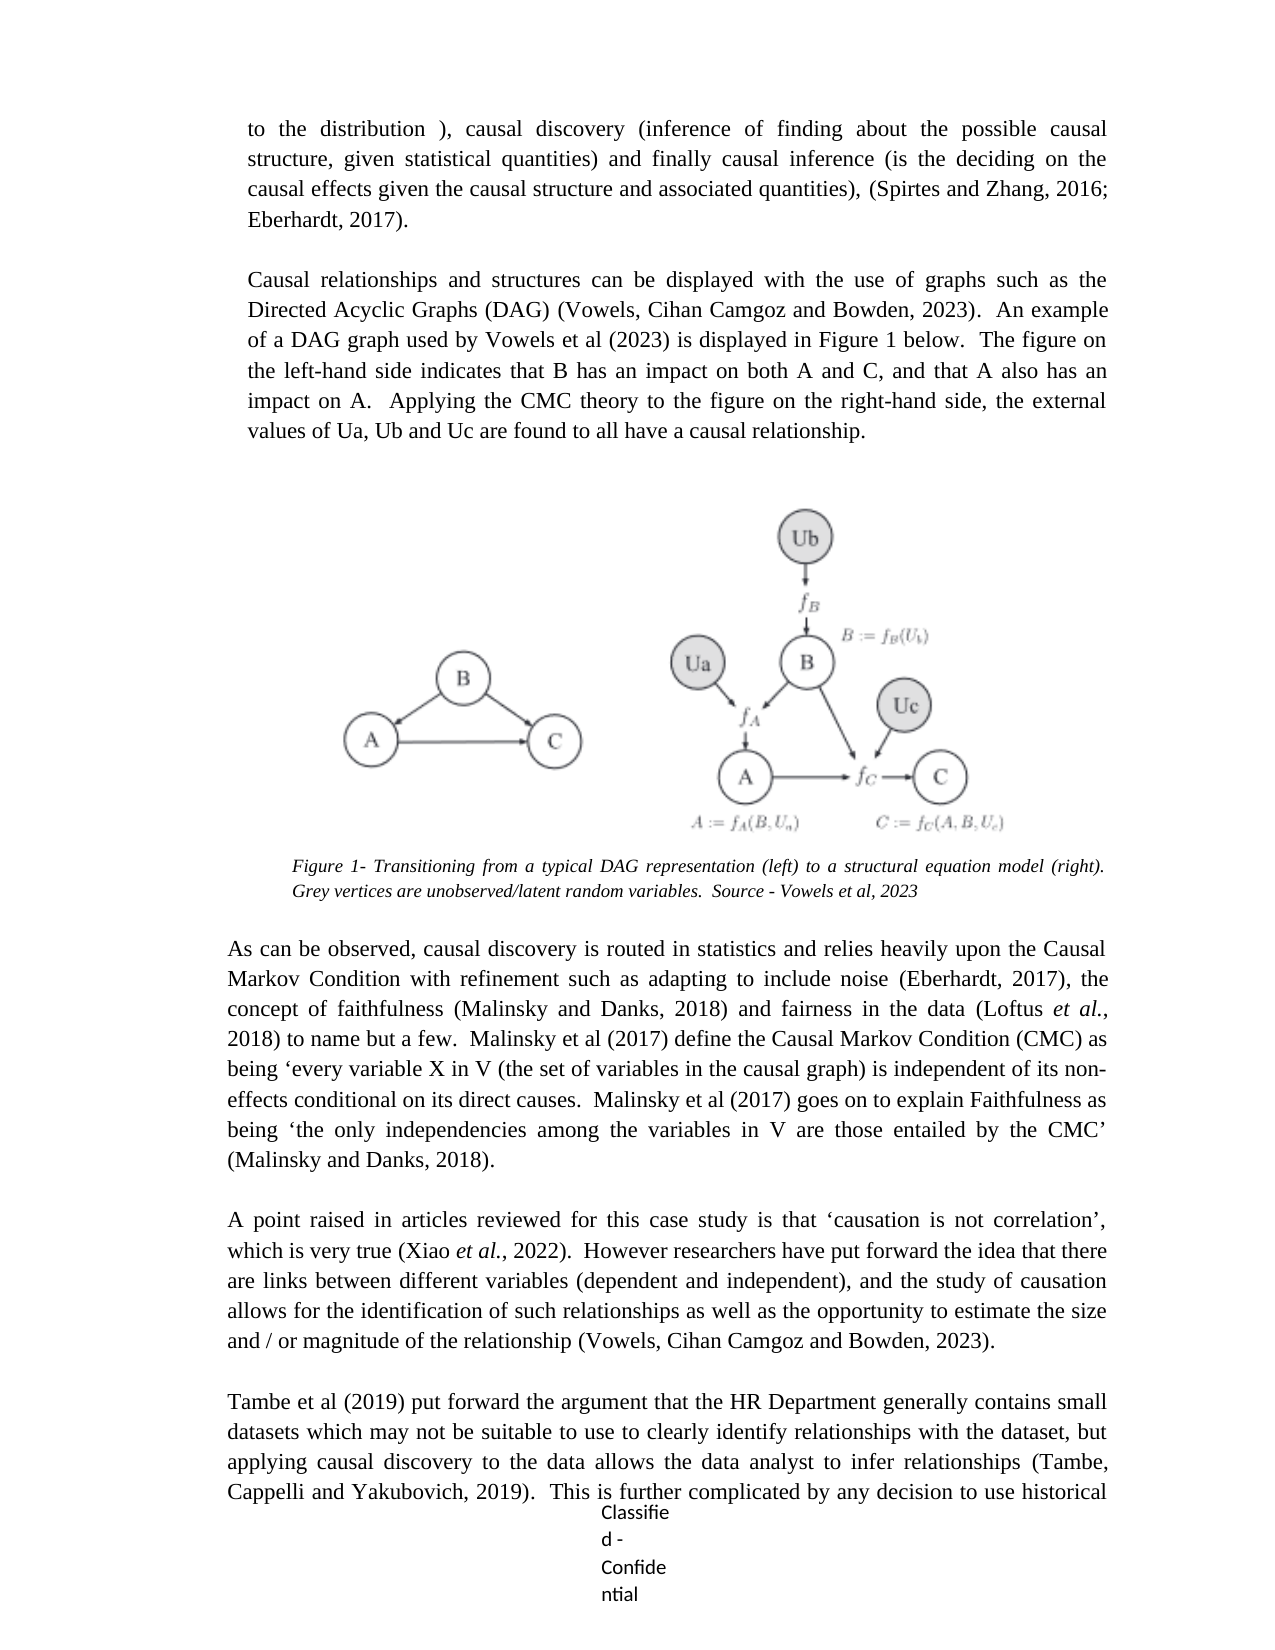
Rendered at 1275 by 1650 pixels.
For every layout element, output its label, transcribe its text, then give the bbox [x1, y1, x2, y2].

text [227, 1388, 1109, 1505]
list Causal relationships and structures can be displayed with the use of graphs such as the Directed Acyclic Graphs (DAG) (Vowels, Cihan Camgoz and Bowden, 2023). An example of a DAG graph used by Vowels et al (2023) is displayed in Figure 1 below. The figure on the left-hand side indicates that B has an impact on both A and C, and that A also has an impact on A. Applying the CMC theory to the figure on the right-hand side, the external values of Ua, Ub and Uc are found to all have a causal relationship. [247, 266, 1109, 443]
picture [294, 479, 1037, 851]
text Figure 1- Transitioning from a typical DAG representation (left) to a structural equation model (right). Grey vertices are unobserved/latent random variables. Source - Vowels et al, 2023 [292, 855, 1109, 901]
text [247, 115, 1109, 232]
text A point raised in articles reviewed for this case study is that ‘causation is not correlation’, which is very true (Xiao et al., 2022). However researchers have put forward the idea that there are links between different variables (dependent and independent), and the study of causation allows for the identification of such relationships as well as the opportunity to estimate the size and / or magnitude of the relationship (Vowels, Cihan Camgoz and Bowden, 2023). [227, 1207, 1109, 1354]
text As can be observed, causal discovery is routed in statistics and relies heavily upon the Causal Markov Condition with refinement such as adapting to include noise (Eberhardt, 2017), the concept of faithfulness (Malinsky and Danks, 2018) and fairness in the data (Loftus et al., 2018) to name but a few. Malinsky et al (2017) define the Causal Markov Condition (CMC) as being ‘every variable X in V (the set of variables in the causal graph) is independent of its non-effects conditional on its direct causes. Malinsky et al (2017) goes on to explain Faithfulness as being ‘the only independencies among the variables in V are those entailed by the CMC’ (Malinsky and Danks, 2018). [227, 935, 1109, 1172]
